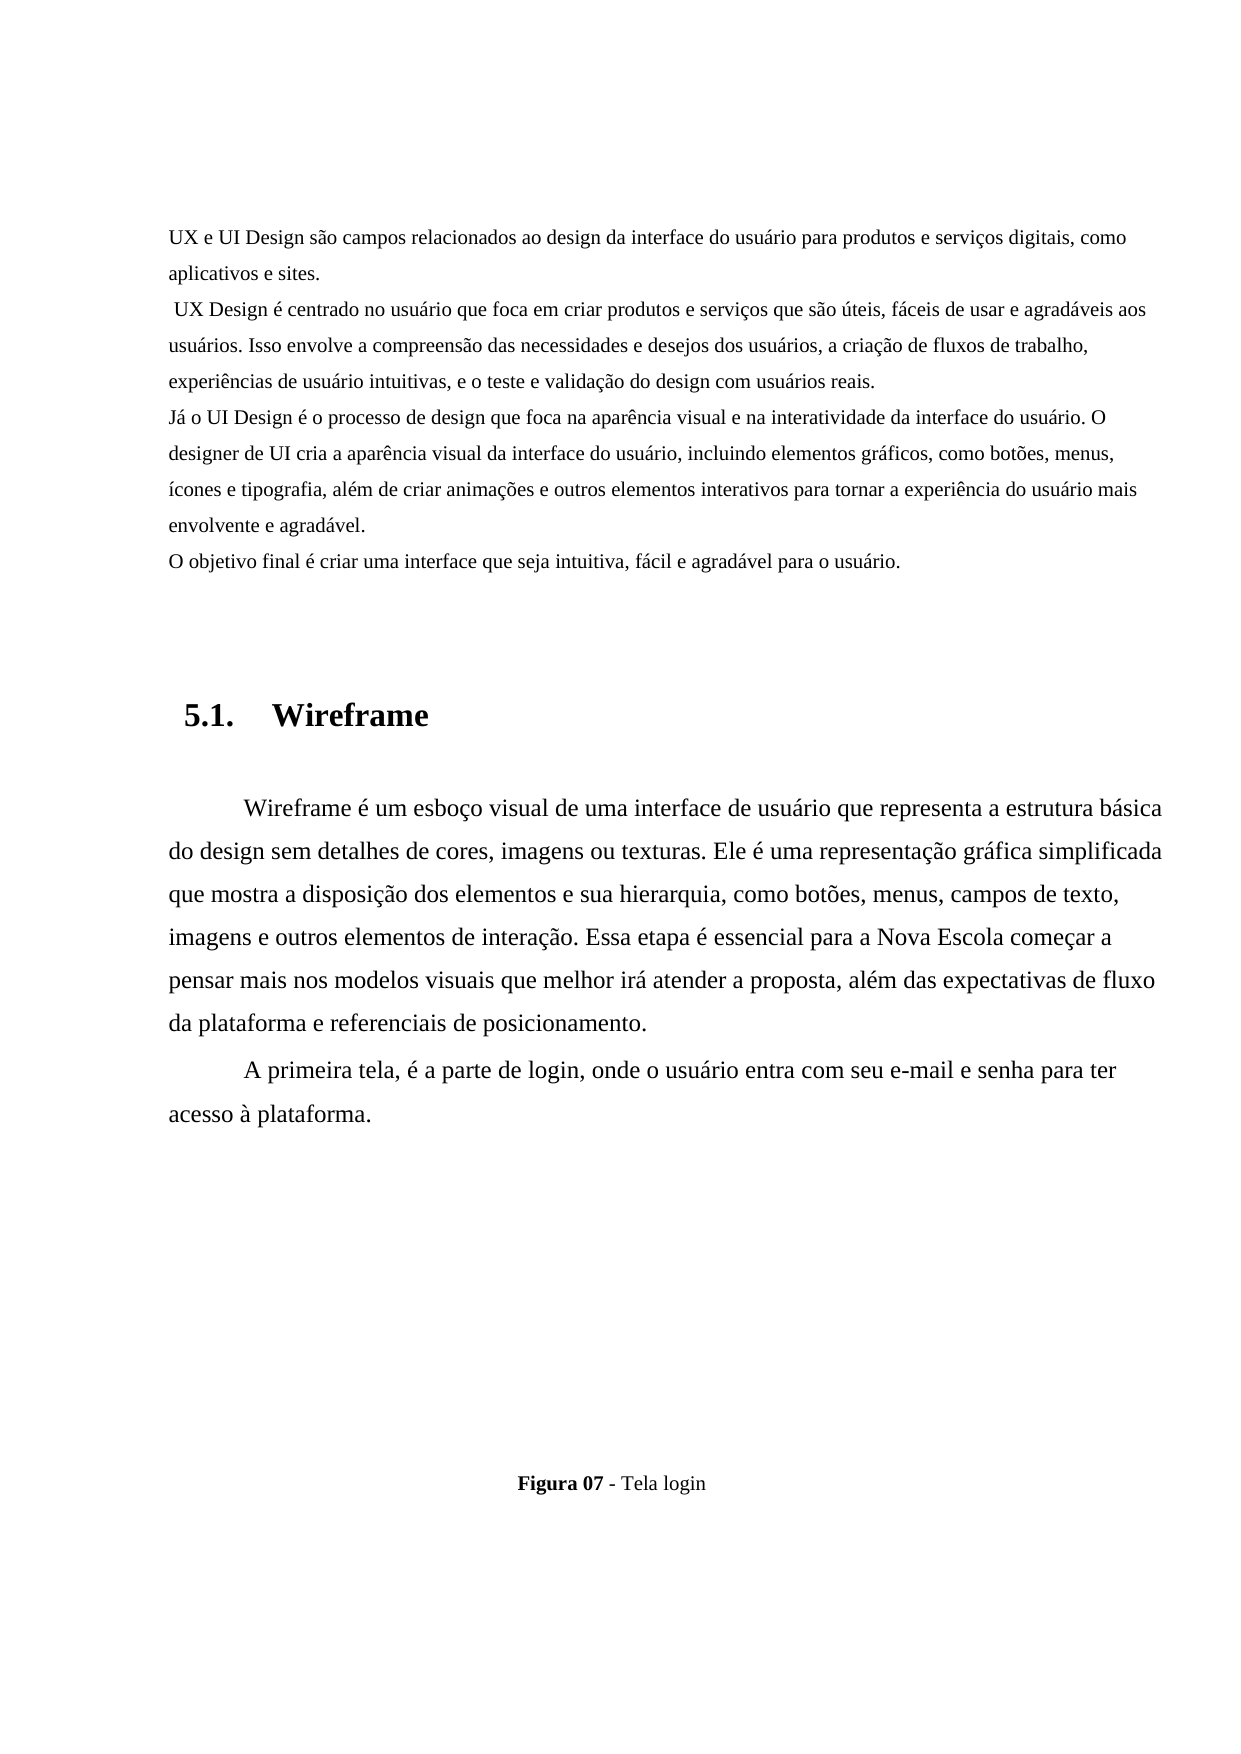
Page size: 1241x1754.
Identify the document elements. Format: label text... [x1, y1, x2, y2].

subtitle Wireframe [234, 695, 1165, 733]
text UX Design é centrado no usuário que foca em criar produtos e serviços que são úteis, fáceis de usar e agradáveis aos usuários. Isso envolve a compreensão das necessidades e desejos dos usuários, a criação de fluxos de trabalho, experiências de usuário intuitivas, e o teste e validação do design com usuários reais. [168, 297, 1165, 393]
text UX e UI Design são campos relacionados ao design da interface do usuário para produtos e serviços digitais, como aplicativos e sites. [168, 225, 1165, 285]
text O objetivo final é criar uma interface que seja intuitiva, fácil e agradável para o usuário. [168, 549, 1165, 573]
text Figura 07 - Tela login [121, 1470, 1165, 1494]
text Já o UI Design é o processo de design que foca na aparência visual e na interatividade da interface do usuário. O designer de UI cria a aparência visual da interface do usuário, incluindo elementos gráficos, como botões, menus, ícones e tipografia, além de criar animações e outros elementos interativos para tornar a experiência do usuário mais envolvente e agradável. [168, 405, 1165, 537]
text A primeira tela, é a parte de login, onde o usuário entra com seu e-mail e senha para ter acesso à plataforma. [168, 1056, 1165, 1127]
text Wireframe é um esboço visual de uma interface de usuário que representa a estrutura básica do design sem detalhes de cores, imagens ou texturas. Ele é uma representação gráfica simplificada que mostra a disposição dos elementos e sua hierarquia, como botões, menus, campos de texto, imagens e outros elementos de interação. Essa etapa é essencial para a Nova Escola começar a pensar mais nos modelos visuais que melhor irá atender a proposta, além das expectativas de fluxo da plataforma e referenciais de posicionamento. [168, 793, 1165, 1037]
